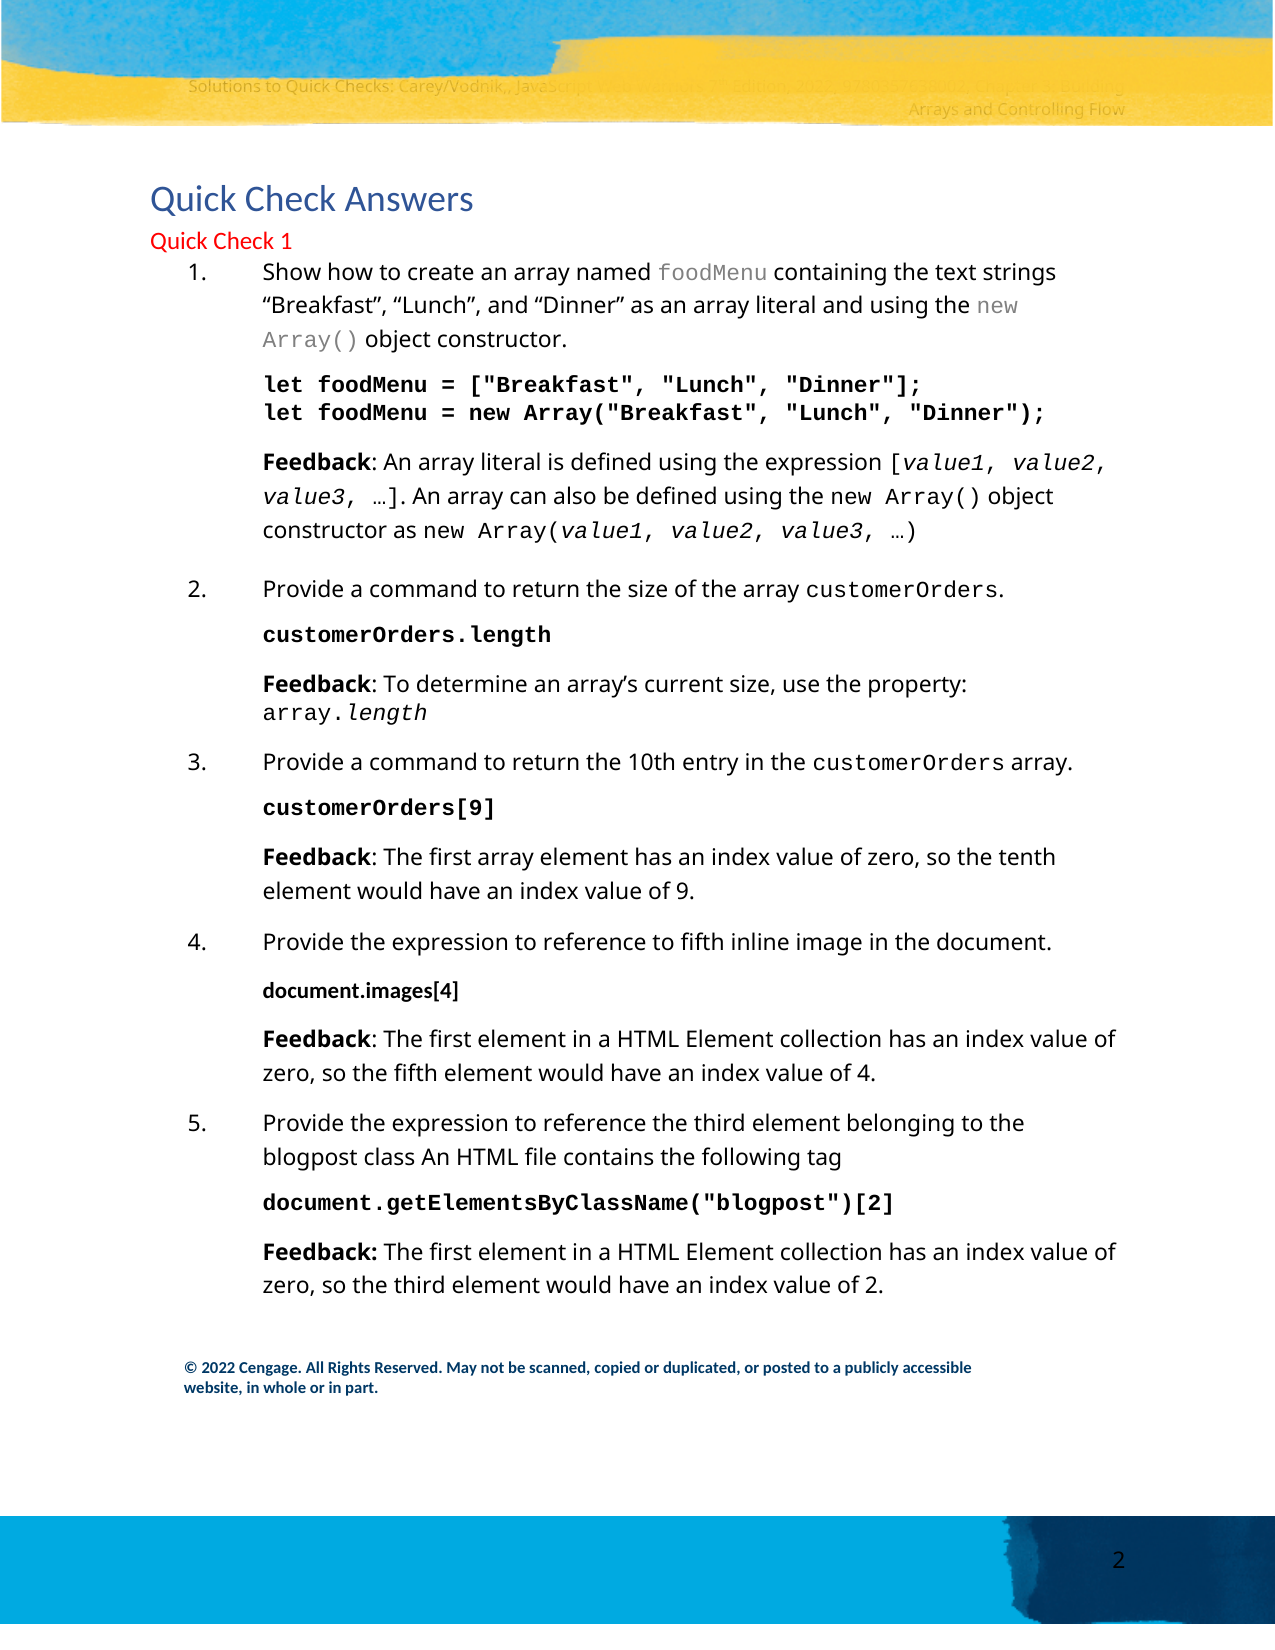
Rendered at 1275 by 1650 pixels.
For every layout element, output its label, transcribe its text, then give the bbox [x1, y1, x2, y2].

text Provide a command to return the 10th entry in the customerOrders array. [187, 746, 1125, 778]
picture [1010, 1516, 1275, 1624]
text document.getElementsByClassName("blogpost")[2] [262, 1191, 1125, 1217]
title Quick Check 1 [150, 225, 1125, 256]
text Provide a command to return the size of the array customerOrders. [187, 573, 1125, 604]
subtitle Quick Check Answers [150, 175, 1125, 221]
text Show how to create an array named foodMenu containing the text strings “Breakfast”, “Lunch”, and “Dinner” as an array literal and using the new Array() object constructor. [187, 256, 1125, 354]
text customerOrders[9] [262, 797, 1125, 823]
list array.length [262, 702, 1125, 728]
list Feedback: The first array element has an index value of zero, so the tenth element would have an index value of 9. [262, 841, 1125, 906]
list Feedback: The first element in a HTML Element collection has an index value of zero, so the third element would have an index value of 2. [262, 1236, 1125, 1301]
list Feedback: The first element in a HTML Element collection has an index value of zero, so the fifth element would have an index value of 4. [262, 1023, 1125, 1088]
text Provide the expression to reference the third element belonging to the blogpost class An HTML file contains the following tag [187, 1107, 1125, 1172]
list Feedback: To determine an array’s current size, use the property: [262, 668, 1125, 699]
text customerOrders.length [262, 623, 1125, 649]
list Feedback: An array literal is defined using the expression [value1, value2, value3, …]. An array can also be defined using the new Array() object constructor as new Array(value1, value2, value3, …) [262, 446, 1125, 545]
text let foodMenu = ["Breakfast", "Lunch", "Dinner"]; let foodMenu = new Array("Breakfast", "Lunch", "Dinner"); [262, 374, 1125, 428]
text Provide the expression to reference to fifth inline image in the document. [187, 926, 1125, 957]
text document.images[4] [262, 976, 1125, 1004]
